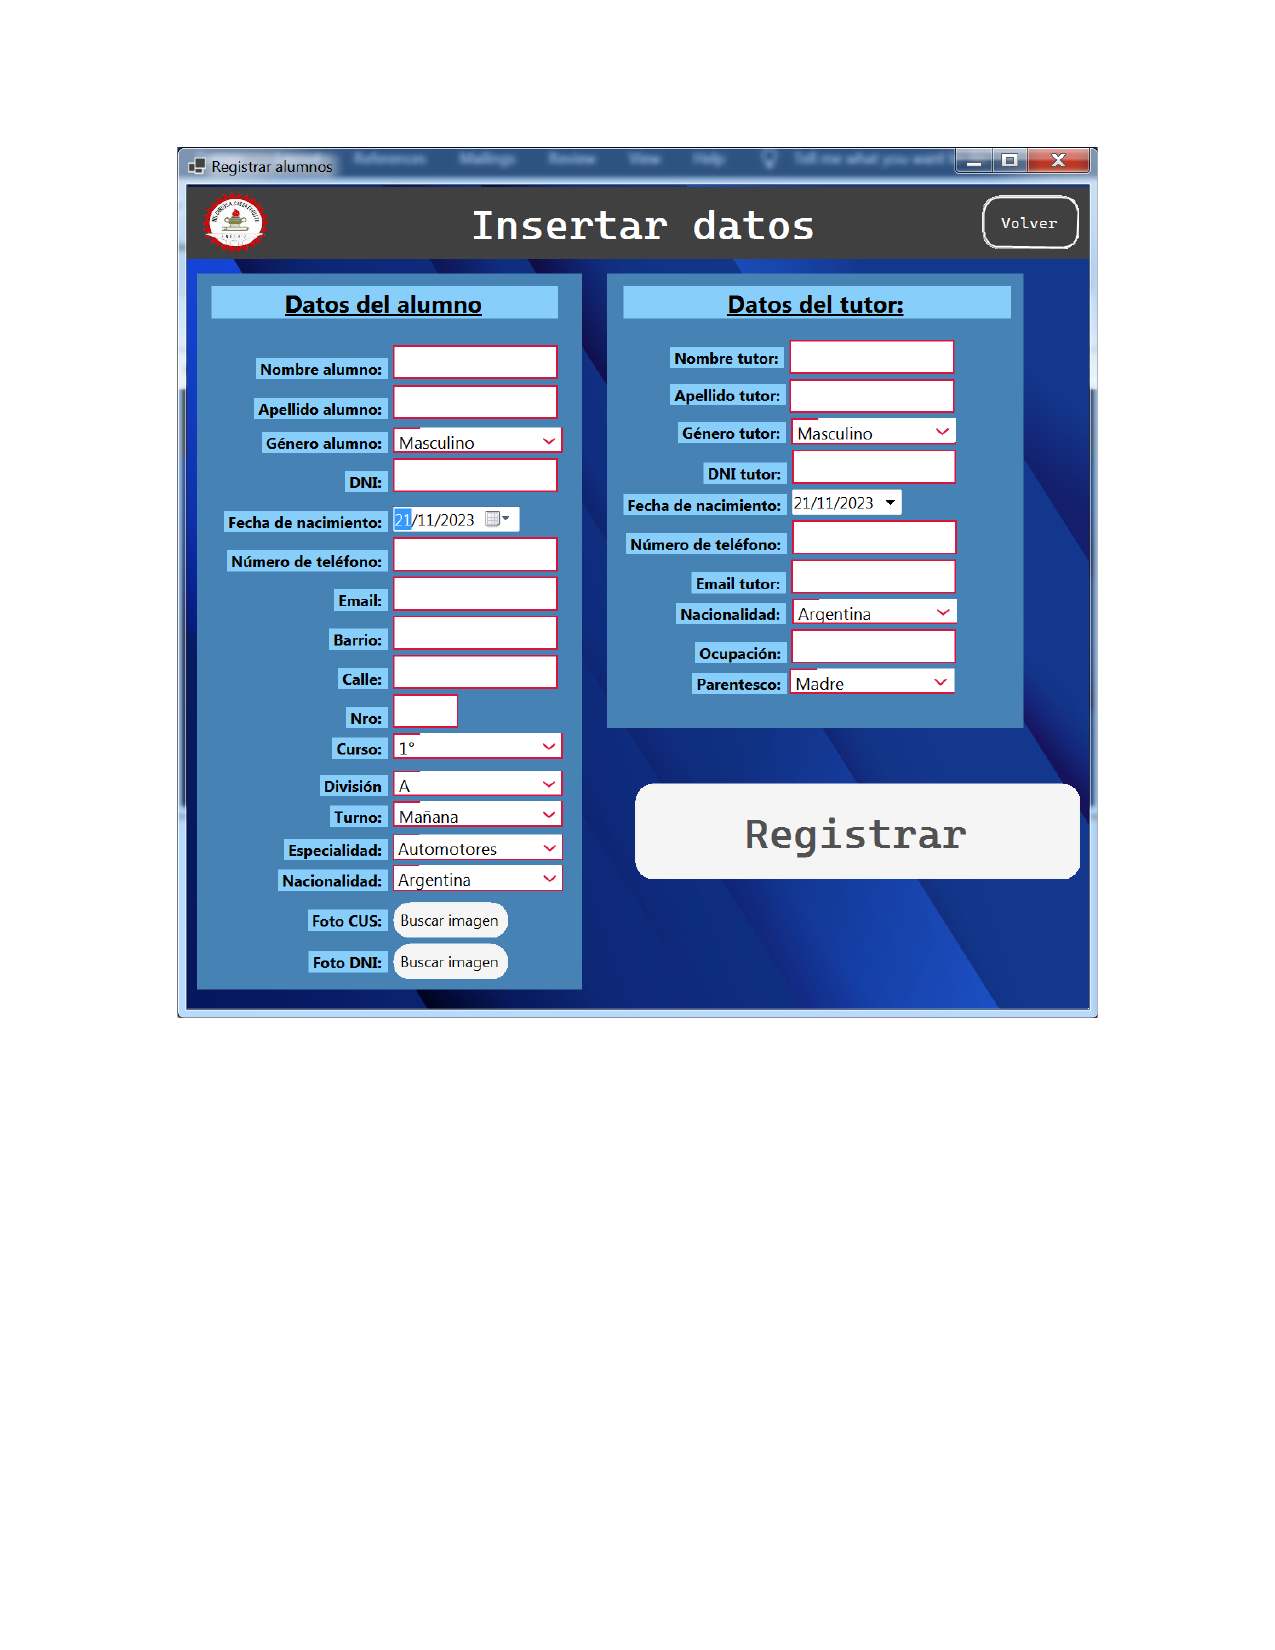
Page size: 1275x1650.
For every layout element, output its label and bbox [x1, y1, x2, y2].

picture [177, 147, 1098, 1018]
